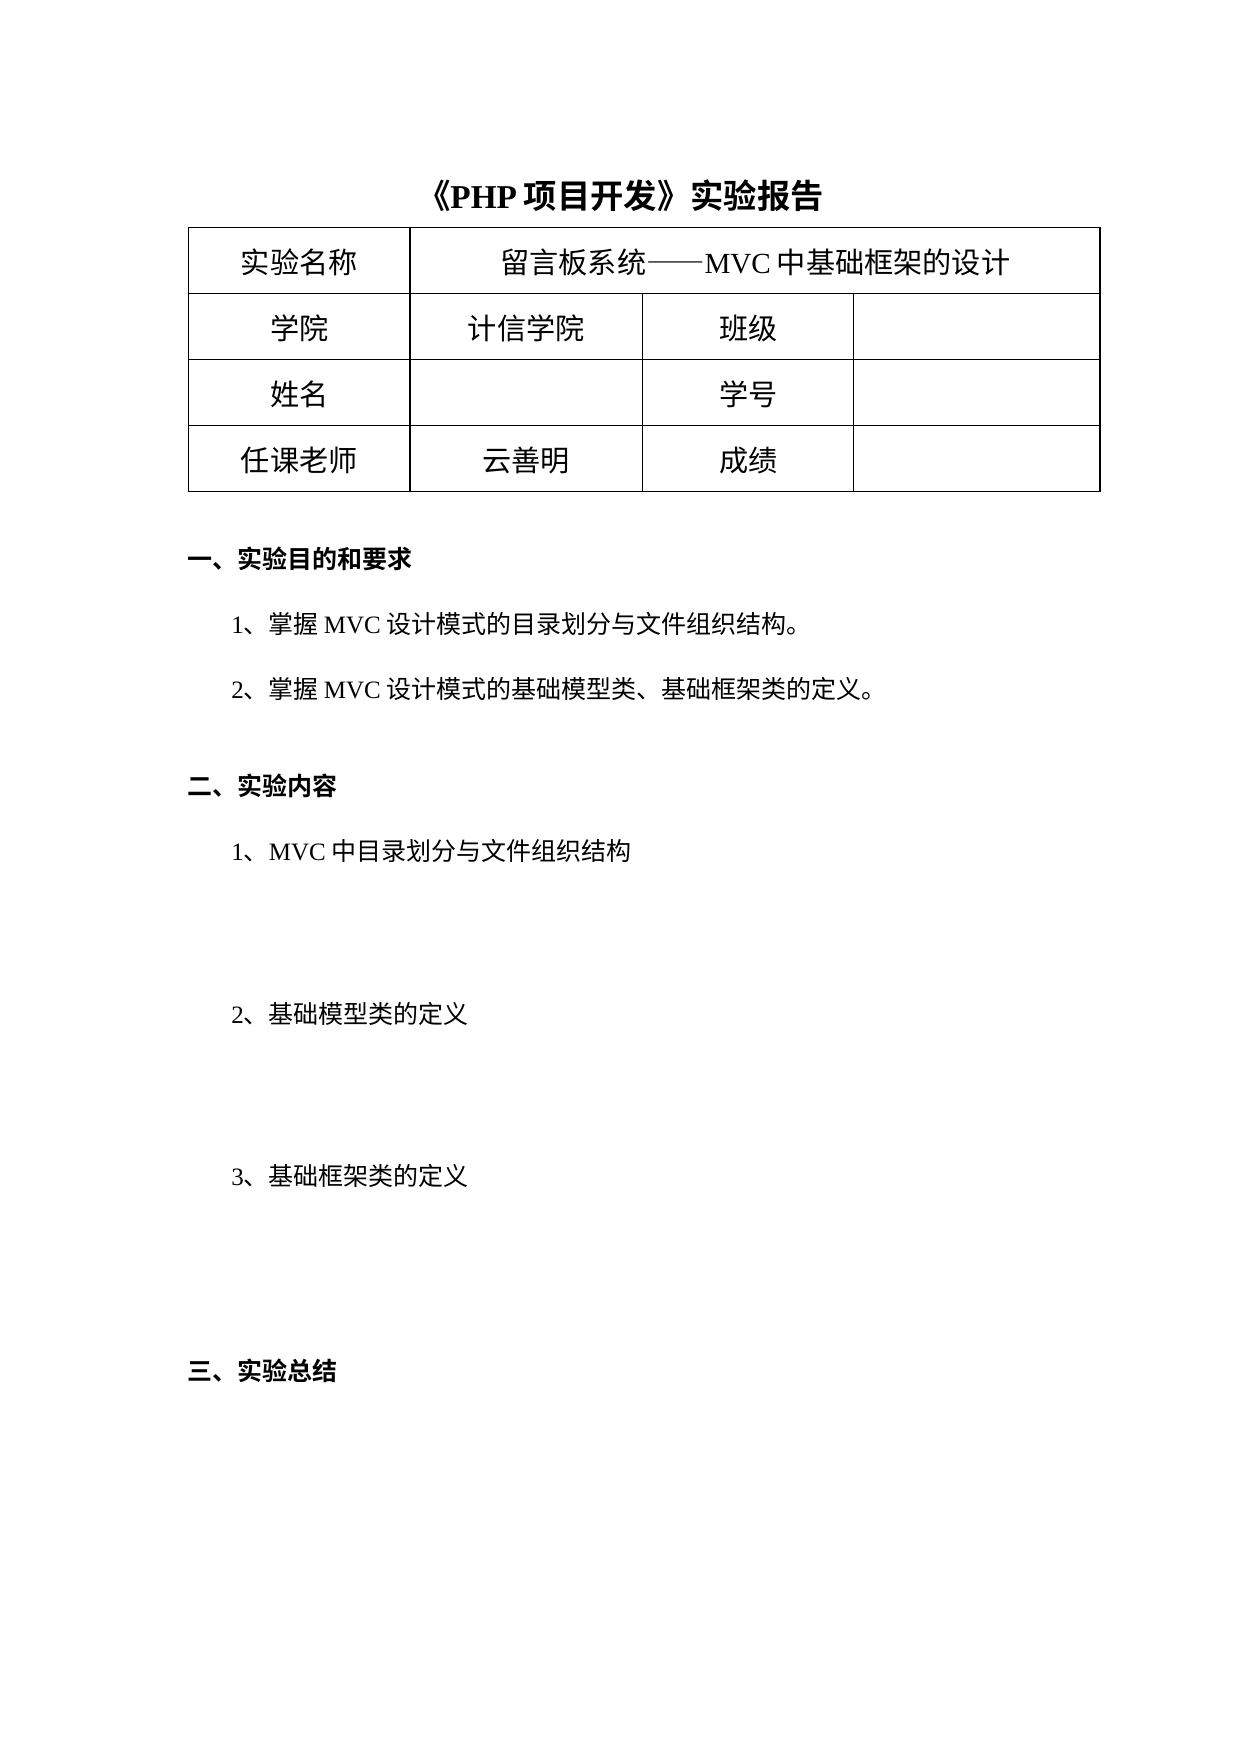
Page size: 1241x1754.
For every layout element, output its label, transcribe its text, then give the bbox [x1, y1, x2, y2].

table_header 实验名称 [189, 228, 409, 293]
table_cell 学院 [189, 294, 409, 359]
text 1、MVC中目录划分与文件组织结构 [231, 817, 1053, 882]
text 2、掌握MVC设计模式的基础模型类、基础框架类的定义。 [231, 655, 1053, 720]
table_cell [854, 426, 1099, 491]
text 3、基础框架类的定义 [231, 1142, 1053, 1207]
table_cell [854, 294, 1099, 359]
text 二、实验内容 [187, 752, 1053, 817]
table_cell [854, 360, 1099, 425]
text 1、掌握MVC设计模式的目录划分与文件组织结构。 [231, 590, 1053, 655]
text 2、基础模型类的定义 [231, 980, 1053, 1045]
text 三、实验总结 [187, 1337, 1053, 1402]
table_cell 任课老师 [189, 426, 409, 491]
table_cell 学号 [643, 360, 853, 425]
table_cell 姓名 [189, 360, 409, 425]
table_cell [411, 360, 642, 425]
table_header 留言板系统——MVC中基础框架的设计 [411, 228, 1099, 293]
table_cell 云善明 [411, 426, 642, 491]
table_cell 成绩 [643, 426, 853, 491]
table_cell 班级 [643, 294, 853, 359]
text 《PHP项目开发》实验报告 [187, 162, 1053, 227]
text 一、实验目的和要求 [187, 525, 1053, 590]
table_cell 计信学院 [411, 294, 642, 359]
